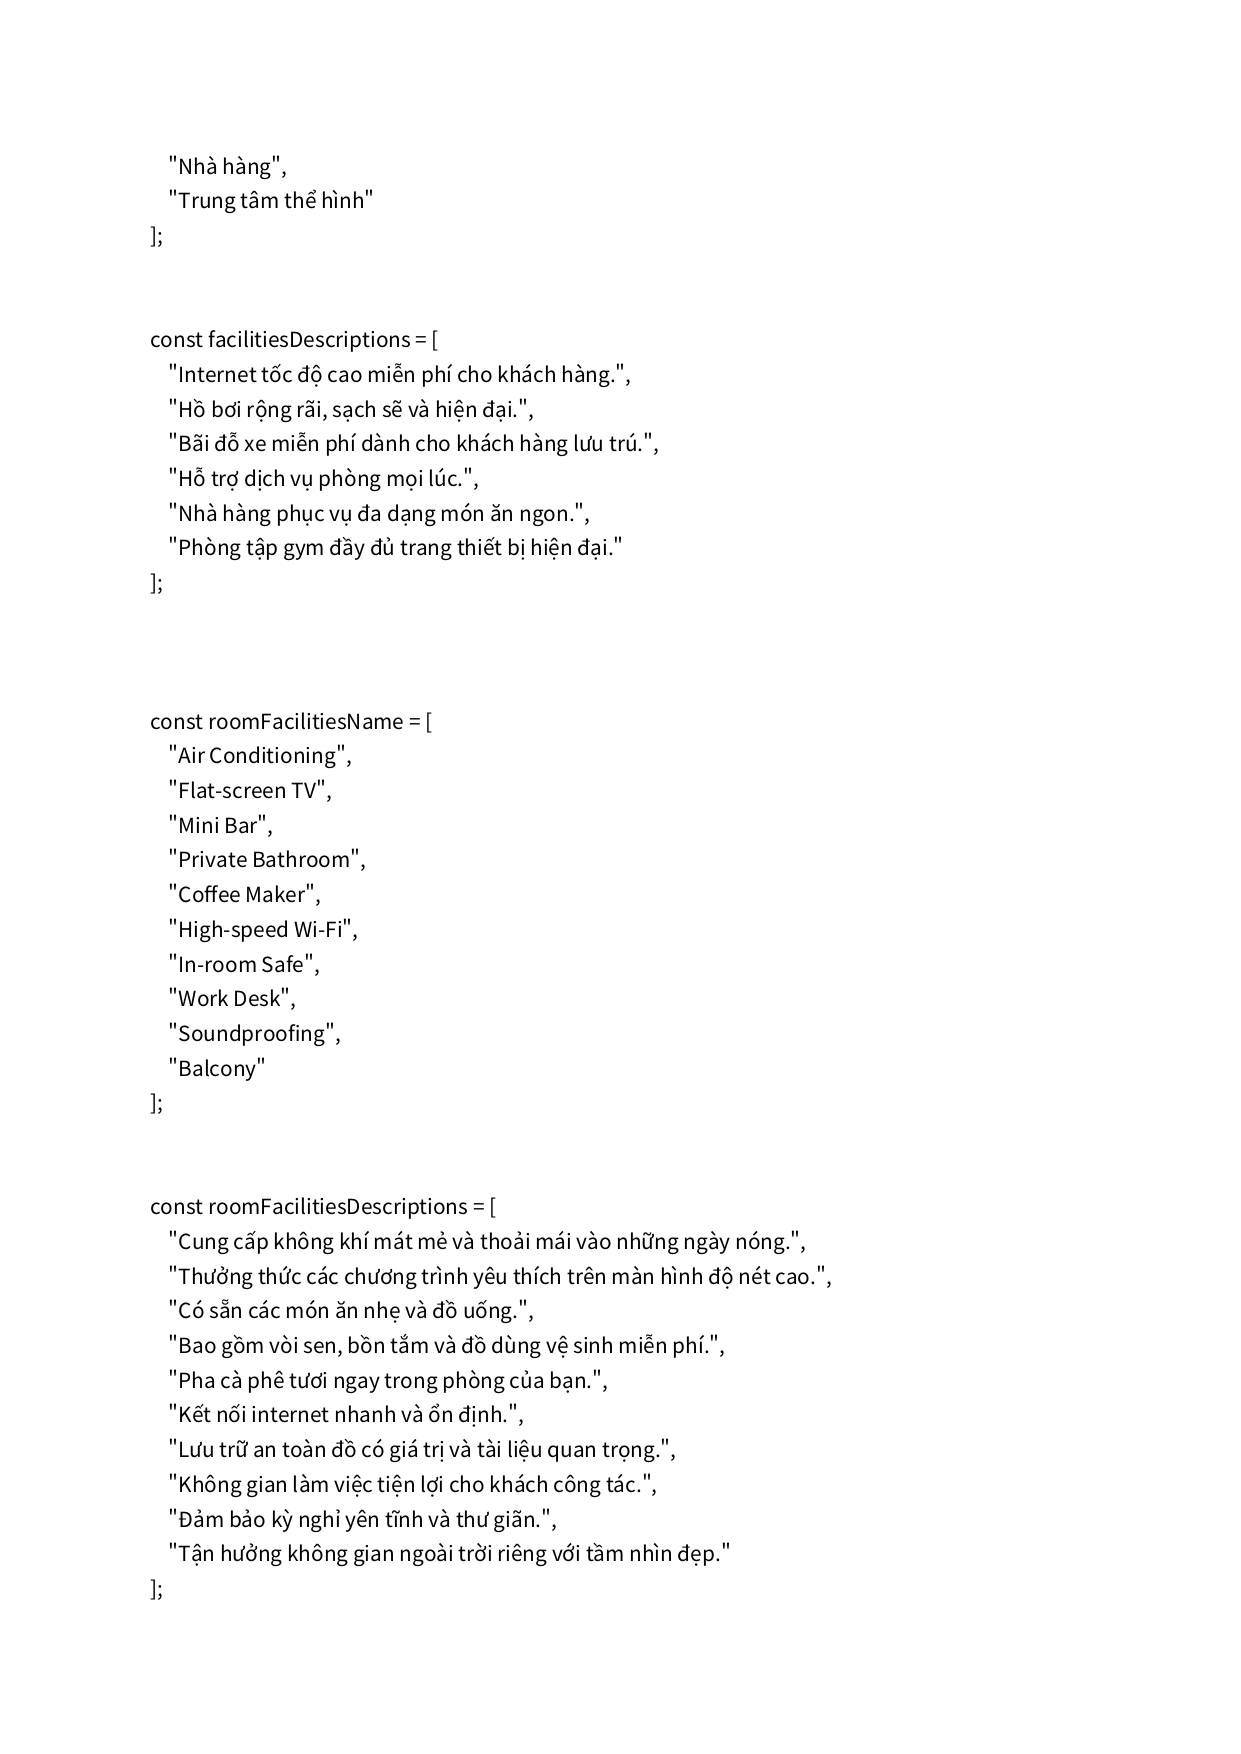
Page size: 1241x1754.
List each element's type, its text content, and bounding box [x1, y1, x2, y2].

text "Soundproofing", [150, 1017, 1090, 1047]
text const facilitiesDescriptions = [ [150, 323, 1090, 354]
text "Hỗ trợ dịch vụ phòng mọi lúc.", [150, 462, 1090, 492]
text "Tận hưởng không gian ngoài trời riêng với tầm nhìn đẹp." [150, 1537, 1090, 1568]
text "Flat-screen TV", [150, 774, 1090, 804]
text "Lưu trữ an toàn đồ có giá trị và tài liệu quan trọng.", [150, 1433, 1090, 1464]
text "Có sẵn các món ăn nhẹ và đồ uống.", [150, 1295, 1090, 1325]
text "Kết nối internet nhanh và ổn định.", [150, 1399, 1090, 1429]
text "Private Bathroom", [150, 844, 1090, 874]
text "Đảm bảo kỳ nghỉ yên tĩnh và thư giãn.", [150, 1503, 1090, 1533]
text ]; [150, 1087, 1090, 1117]
text const roomFacilitiesName = [ [150, 705, 1090, 735]
text "Pha cà phê tươi ngay trong phòng của bạn.", [150, 1364, 1090, 1394]
text "Nhà hàng", [150, 150, 1090, 180]
text "Work Desk", [150, 982, 1090, 1013]
text "Balcony" [150, 1052, 1090, 1082]
text "Trung tâm thể hình" [150, 185, 1090, 215]
text ]; [150, 219, 1090, 249]
text ]; [150, 1572, 1090, 1602]
text "Internet tốc độ cao miễn phí cho khách hàng.", [150, 358, 1090, 388]
text "Bao gồm vòi sen, bồn tắm và đồ dùng vệ sinh miễn phí.", [150, 1329, 1090, 1359]
text "High-speed Wi-Fi", [150, 913, 1090, 943]
text "Bãi đỗ xe miễn phí dành cho khách hàng lưu trú.", [150, 427, 1090, 458]
text const roomFacilitiesDescriptions = [ [150, 1191, 1090, 1221]
text "In-room Safe", [150, 948, 1090, 978]
text "Hồ bơi rộng rãi, sạch sẽ và hiện đại.", [150, 393, 1090, 423]
text "Cung cấp không khí mát mẻ và thoải mái vào những ngày nóng.", [150, 1225, 1090, 1256]
text "Không gian làm việc tiện lợi cho khách công tác.", [150, 1468, 1090, 1498]
text "Air Conditioning", [150, 740, 1090, 770]
text ]; [150, 566, 1090, 596]
text "Mini Bar", [150, 809, 1090, 839]
text "Nhà hàng phục vụ đa dạng món ăn ngon.", [150, 497, 1090, 527]
text "Phòng tập gym đầy đủ trang thiết bị hiện đại." [150, 532, 1090, 562]
text "Thưởng thức các chương trình yêu thích trên màn hình độ nét cao.", [150, 1260, 1090, 1290]
text "Coffee Maker", [150, 878, 1090, 909]
